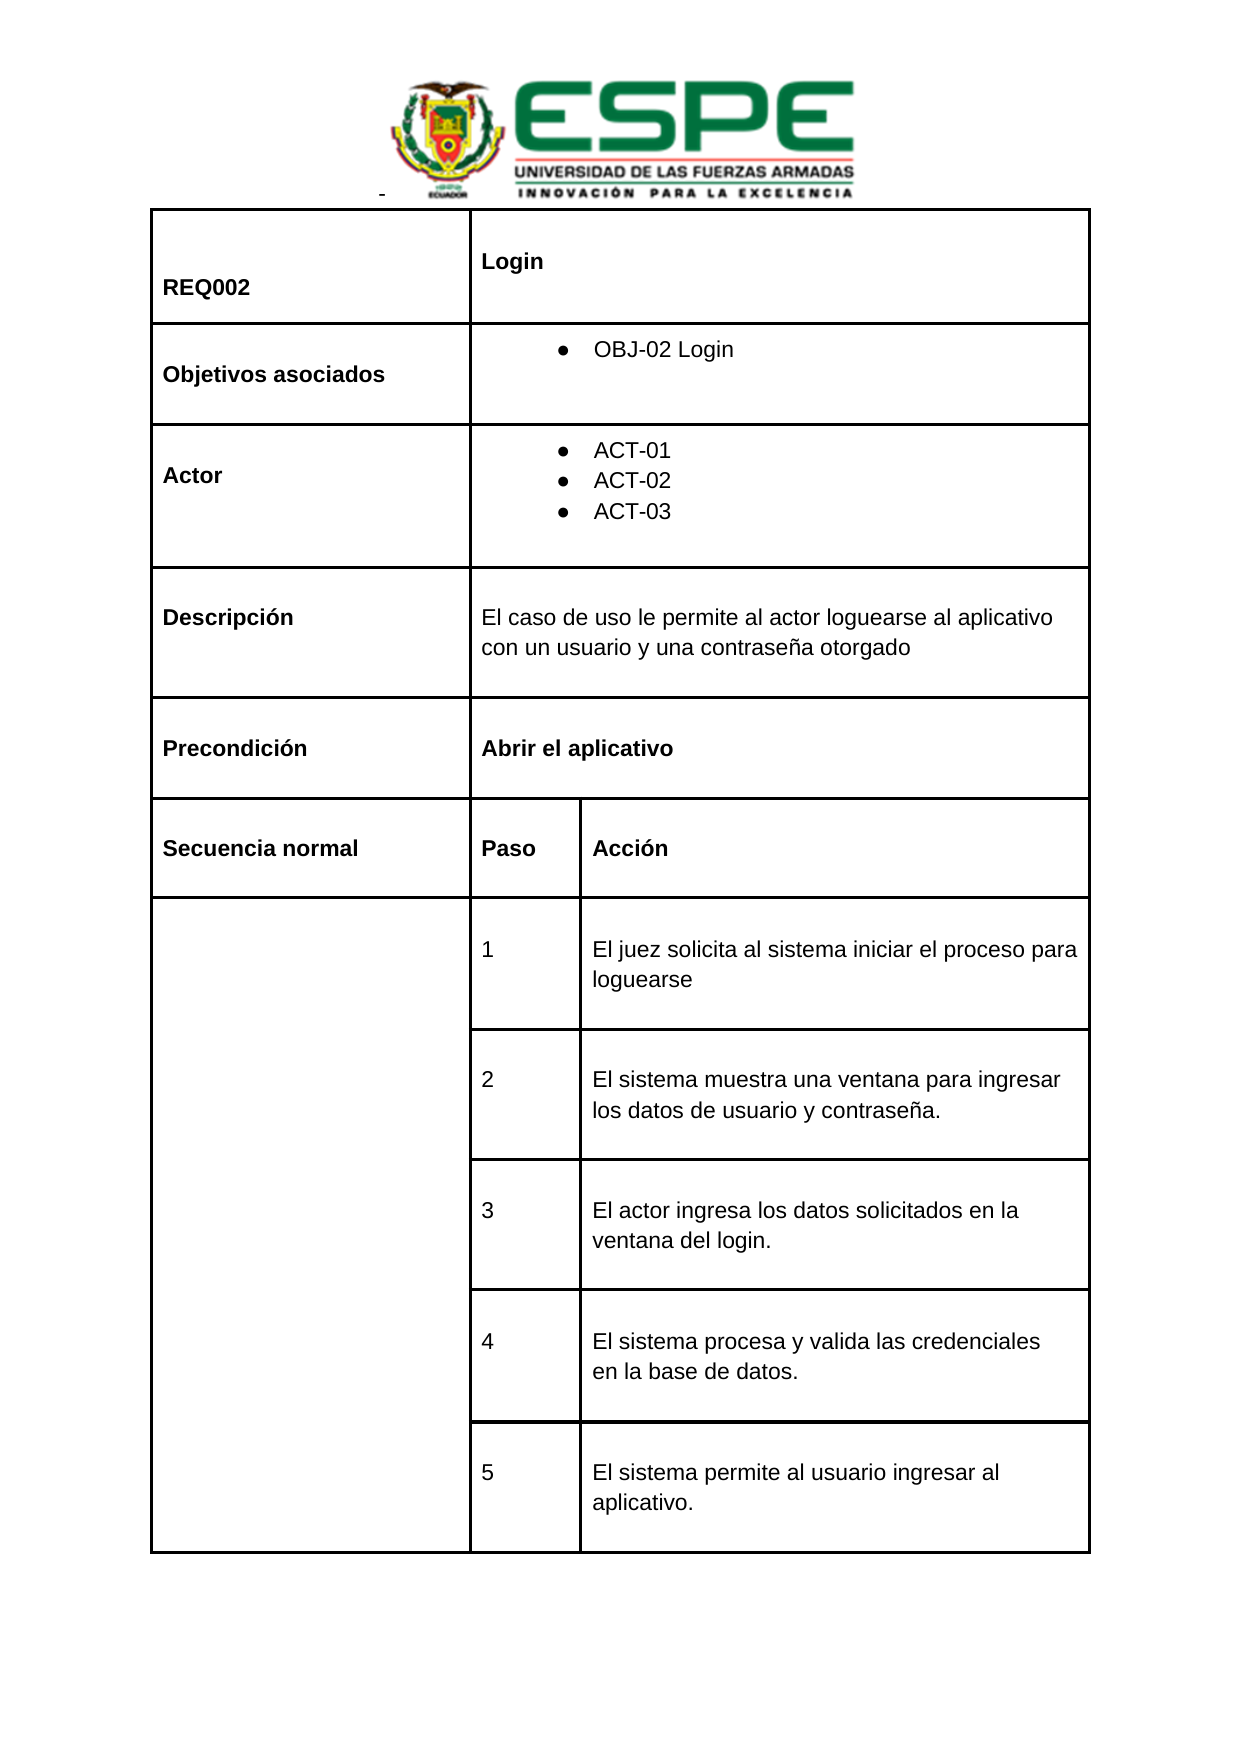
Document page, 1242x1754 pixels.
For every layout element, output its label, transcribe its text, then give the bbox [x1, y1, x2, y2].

table_cell Abrir el aplicativo [472, 699, 1088, 797]
table_cell El juez solicita al sistema iniciar el proceso para loguearse [582, 899, 1088, 1028]
table_cell Actor [153, 426, 469, 566]
table_cell 1 [472, 899, 579, 1028]
table_cell ACT-01 ACT-02 ACT-03 [472, 426, 1088, 566]
table_cell 4 [472, 1291, 579, 1420]
table_cell El caso de uso le permite al actor loguearse al aplicativo con un usuario y una contraseña otorgado [472, 569, 1088, 696]
table_header REQ002 [153, 211, 469, 322]
table_cell Secuencia normal [153, 800, 469, 896]
table_cell El sistema permite al usuario ingresar al aplicativo. [582, 1424, 1088, 1551]
table_cell Precondición [153, 699, 469, 797]
table_cell El actor ingresa los datos solicitados en la ventana del login. [582, 1161, 1088, 1288]
table_cell [153, 1031, 469, 1551]
table_cell 2 [472, 1031, 579, 1158]
table_cell 5 [472, 1424, 579, 1551]
picture [388, 78, 859, 202]
table_cell El sistema muestra una ventana para ingresar los datos de usuario y contraseña. [582, 1031, 1088, 1158]
table_cell Acción [582, 800, 1088, 896]
table_cell El sistema procesa y valida las credenciales en la base de datos. [582, 1291, 1088, 1420]
table_cell Paso [472, 800, 579, 896]
table_cell Objetivos asociados [153, 325, 469, 423]
table_cell 3 [472, 1161, 579, 1288]
table_cell OBJ-02 Login [472, 325, 1088, 423]
table_cell [153, 899, 469, 1028]
table_cell Descripción [153, 569, 469, 696]
table_header Login [472, 211, 1088, 322]
